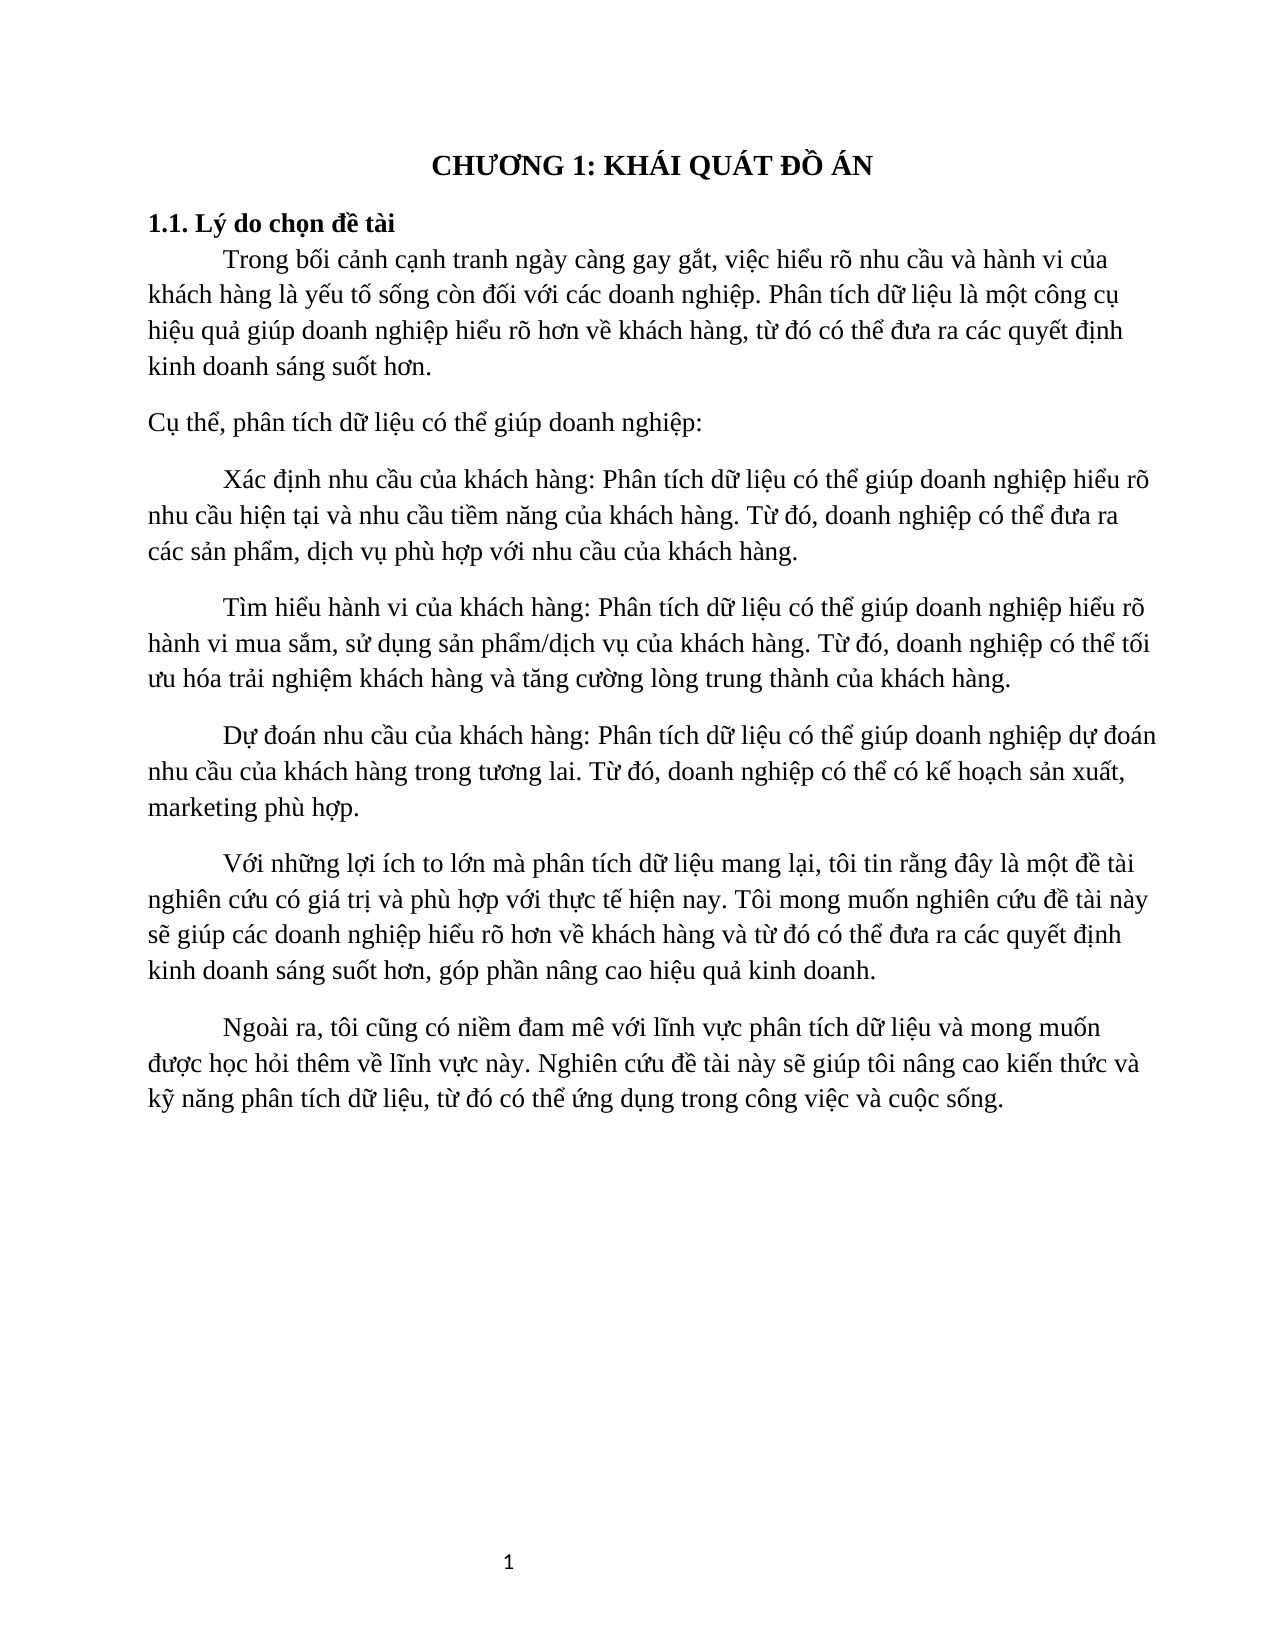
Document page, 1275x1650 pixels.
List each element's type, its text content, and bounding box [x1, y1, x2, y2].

text Với những lợi ích to lớn mà phân tích dữ liệu mang lại, tôi tin rằng đây là một đề tài nghiên cứu có giá trị và phù hợp với thực tế hiện nay. Tôi mong muốn nghiên cứu đề tài này sẽ giúp các doanh nghiệp hiểu rõ hơn về khách hàng và từ đó có thể đưa ra các quyết định kinh doanh sáng suốt hơn, góp phần nâng cao hiệu quả kinh doanh. [148, 847, 1157, 986]
text Ngoài ra, tôi cũng có niềm đam mê với lĩnh vực phân tích dữ liệu và mong muốn được học hỏi thêm về lĩnh vực này. Nghiên cứu đề tài này sẽ giúp tôi nâng cao kiến thức và kỹ năng phân tích dữ liệu, từ đó có thể ứng dụng trong công việc và cuộc sống. [148, 1011, 1157, 1113]
subtitle 1.1. Lý do chọn đề tài [148, 207, 1157, 238]
text Trong bối cảnh cạnh tranh ngày càng gay gắt, việc hiểu rõ nhu cầu và hành vi của khách hàng là yếu tố sống còn đối với các doanh nghiệp. Phân tích dữ liệu là một công cụ hiệu quả giúp doanh nghiệp hiểu rõ hơn về khách hàng, từ đó có thể đưa ra các quyết định kinh doanh sáng suốt hơn. [148, 243, 1157, 381]
text Cụ thể, phân tích dữ liệu có thể giúp doanh nghiệp: [148, 407, 1157, 438]
text Xác định nhu cầu của khách hàng: Phân tích dữ liệu có thể giúp doanh nghiệp hiểu rõ nhu cầu hiện tại và nhu cầu tiềm năng của khách hàng. Từ đó, doanh nghiệp có thể đưa ra các sản phẩm, dịch vụ phù hợp với nhu cầu của khách hàng. [148, 463, 1157, 566]
text Dự đoán nhu cầu của khách hàng: Phân tích dữ liệu có thể giúp doanh nghiệp dự đoán nhu cầu của khách hàng trong tương lai. Từ đó, doanh nghiệp có thể có kế hoạch sản xuất, marketing phù hợp. [148, 719, 1157, 822]
text Tìm hiểu hành vi của khách hàng: Phân tích dữ liệu có thể giúp doanh nghiệp hiểu rõ hành vi mua sắm, sử dụng sản phẩm/dịch vụ của khách hàng. Từ đó, doanh nghiệp có thể tối ưu hóa trải nghiệm khách hàng và tăng cường lòng trung thành của khách hàng. [148, 591, 1157, 694]
subtitle CHƯƠNG 1: KHÁI QUÁT ĐỒ ÁN [148, 148, 1157, 181]
